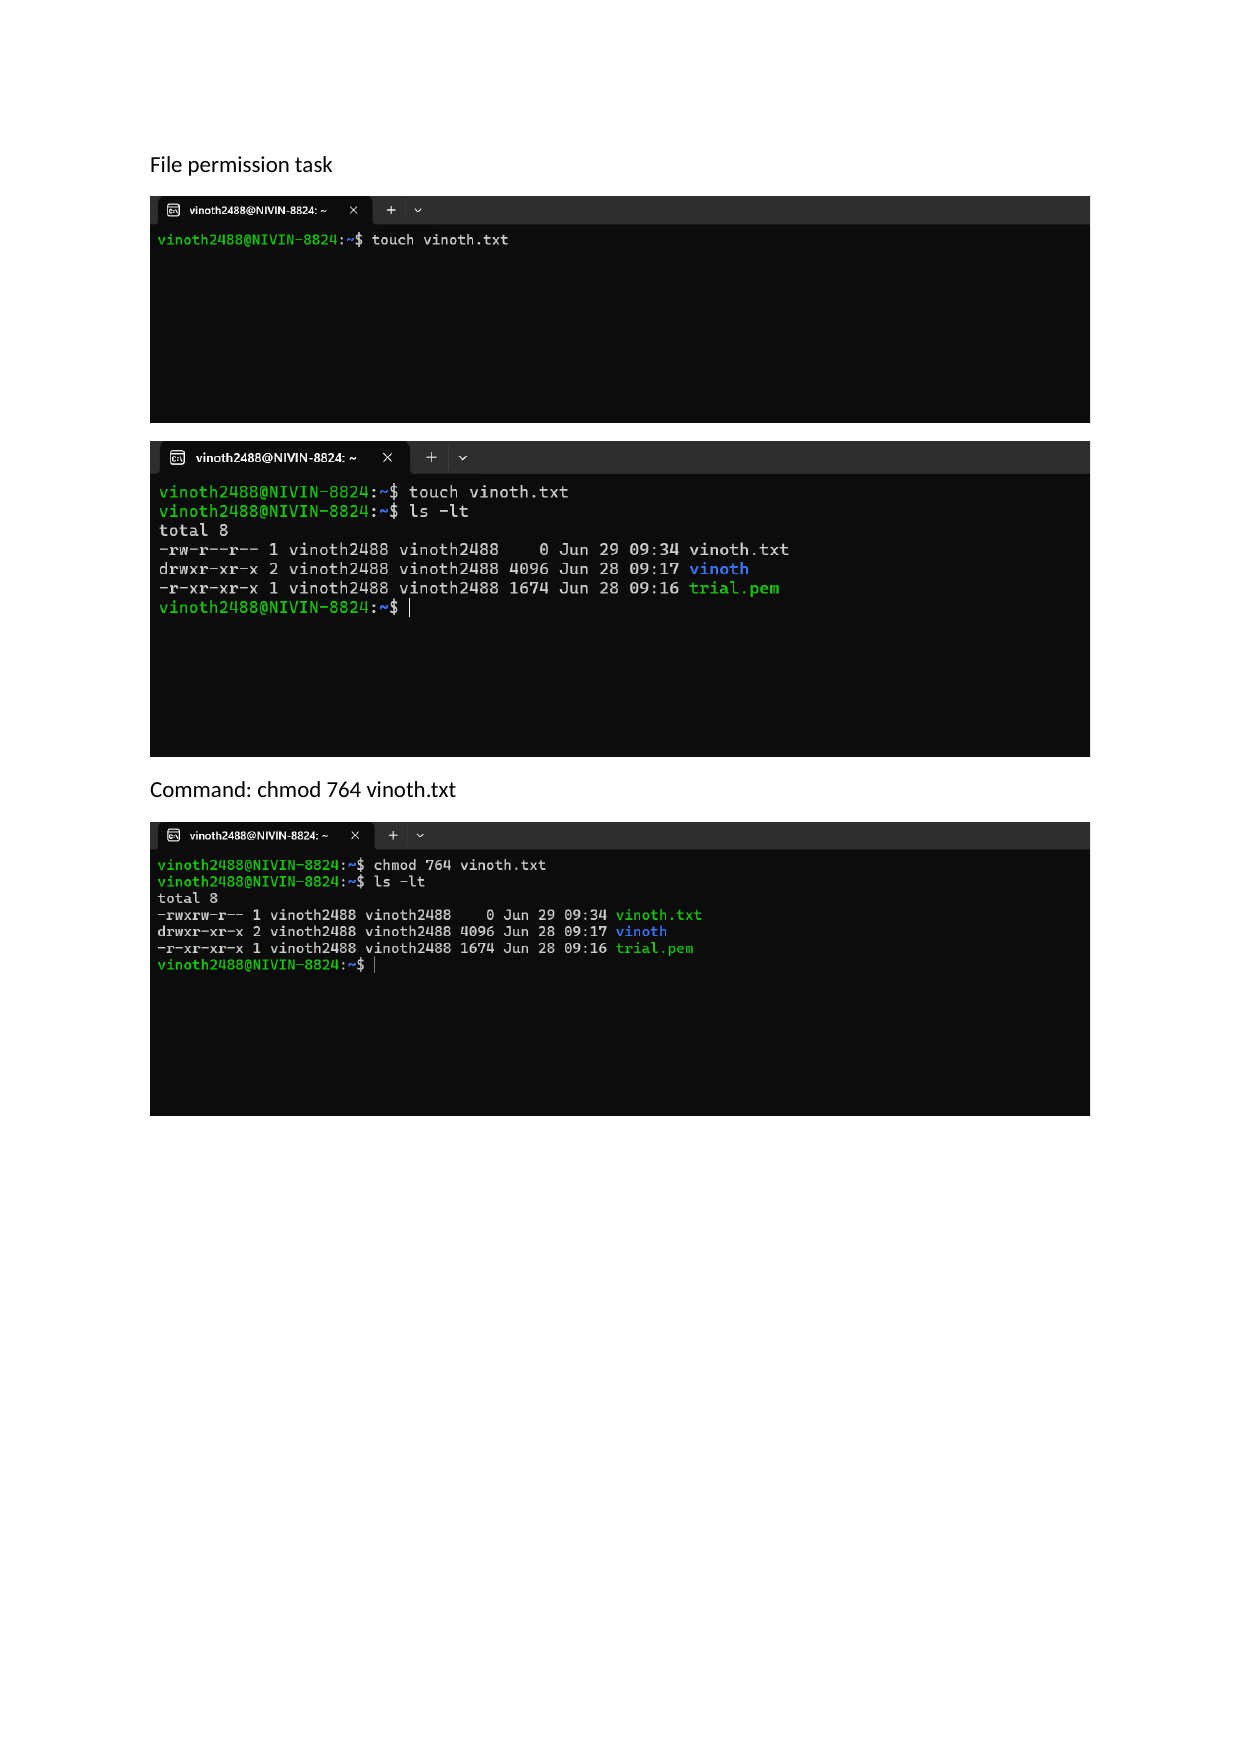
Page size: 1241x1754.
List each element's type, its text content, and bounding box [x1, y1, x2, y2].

picture [150, 196, 1091, 423]
picture [150, 822, 1091, 1116]
text Command: chmod 764 vinoth.txt [150, 775, 1090, 803]
text File permission task [150, 150, 1090, 178]
picture [150, 441, 1091, 757]
